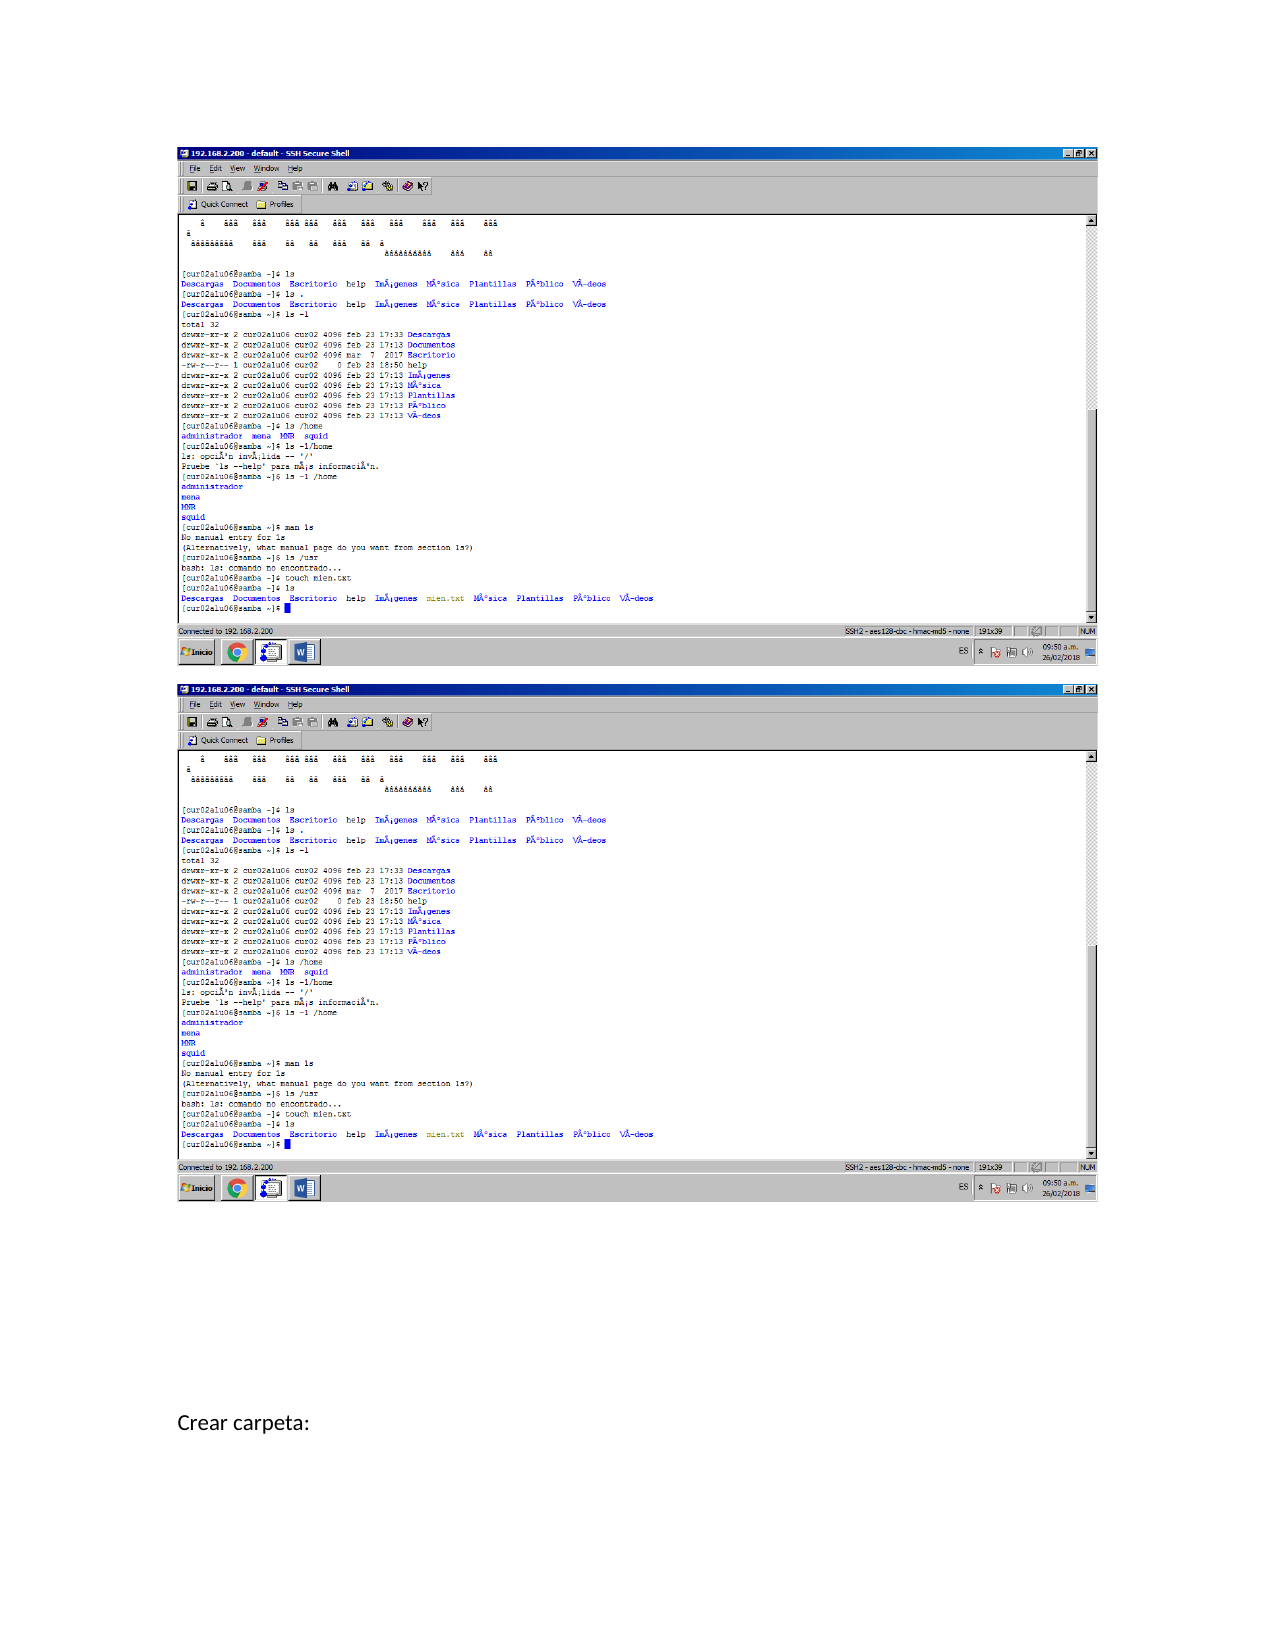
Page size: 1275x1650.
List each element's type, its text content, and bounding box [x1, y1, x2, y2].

picture [177, 147, 1098, 666]
picture [177, 684, 1098, 1202]
text Crear carpeta: [177, 1408, 1098, 1436]
